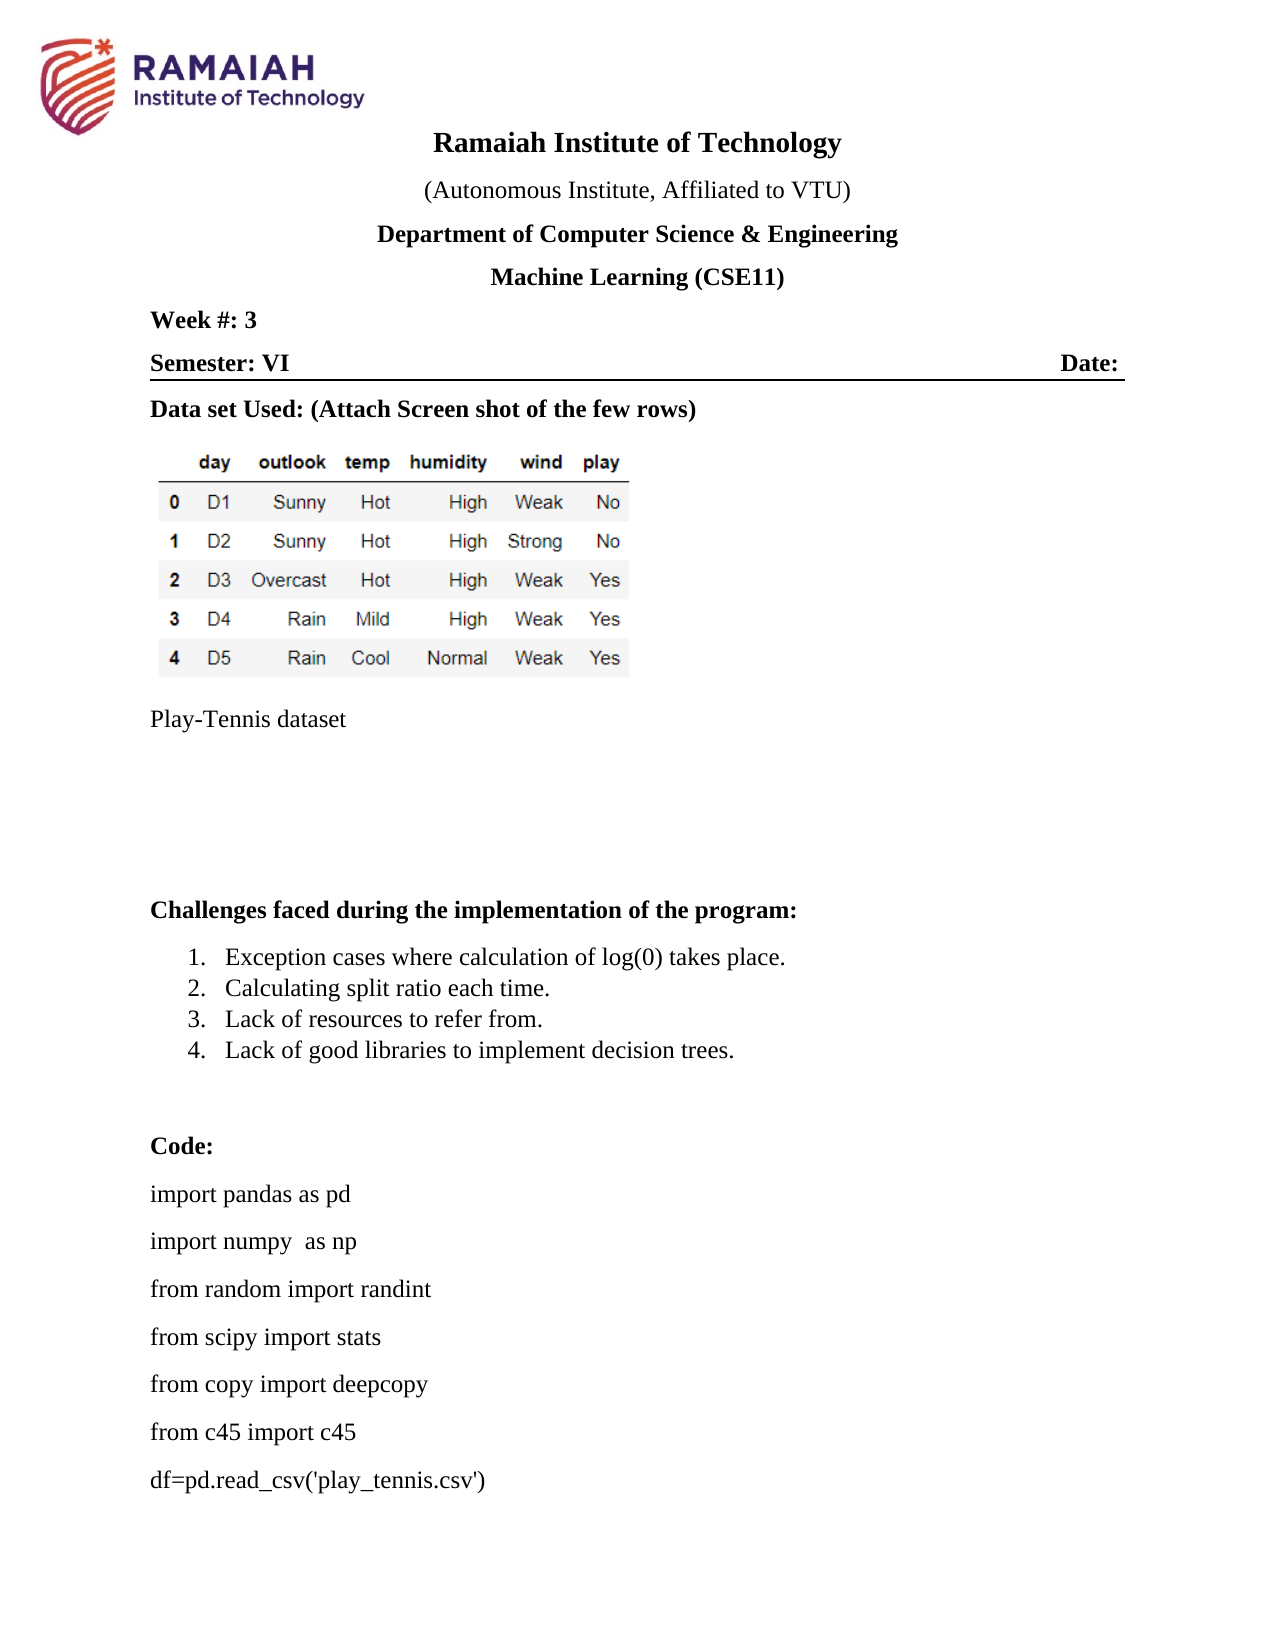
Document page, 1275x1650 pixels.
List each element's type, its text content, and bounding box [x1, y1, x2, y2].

text from c45 import c45 [150, 1417, 1125, 1446]
picture [150, 441, 643, 686]
list Exception cases where calculation of log(0) takes place. [187, 942, 1125, 971]
picture [36, 35, 369, 140]
list Lack of resources to refer from. [187, 1004, 1125, 1033]
list Calculating split ratio each time. [187, 973, 1125, 1002]
text Challenges faced during the implementation of the program: [150, 895, 1125, 923]
text Code: [150, 1131, 1125, 1160]
list Lack of good libraries to implement decision trees. [187, 1036, 1125, 1064]
text df=pd.read_csv('play_tennis.csv') [150, 1465, 1125, 1494]
text from scipy import stats [150, 1322, 1125, 1351]
text from copy import deepcopy [150, 1369, 1125, 1398]
text import pandas as pd [150, 1179, 1125, 1207]
text from random import randint [150, 1274, 1125, 1303]
text import numpy as np [150, 1226, 1125, 1255]
text Play-Tennis dataset [150, 704, 1125, 733]
text Data set Used: (Attach Screen shot of the few rows) [150, 394, 1125, 422]
